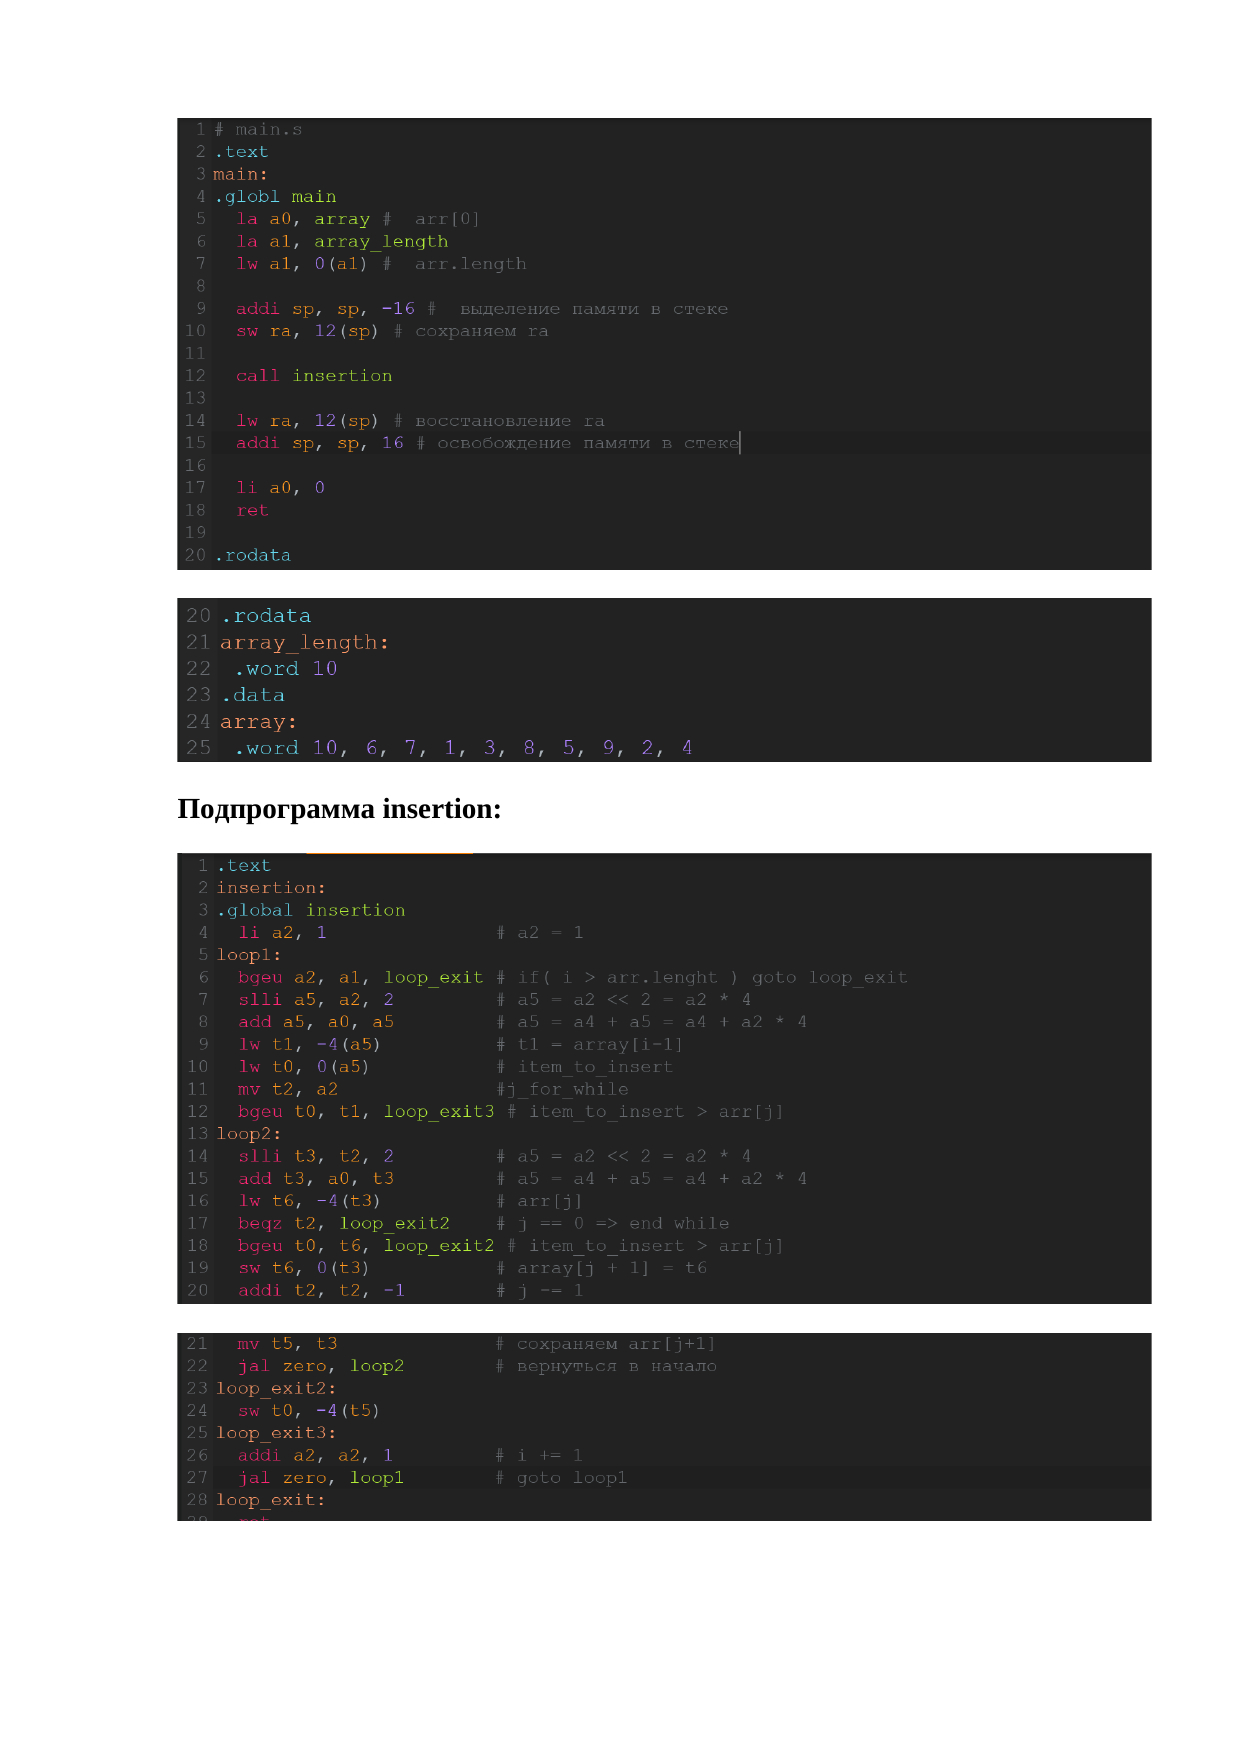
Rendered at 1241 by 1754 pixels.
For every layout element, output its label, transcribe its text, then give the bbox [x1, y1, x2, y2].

picture [177, 118, 1152, 570]
picture [177, 853, 1152, 1304]
text Подпрограмма insertion: [177, 791, 1152, 824]
picture [177, 598, 1152, 762]
picture [177, 1333, 1152, 1521]
